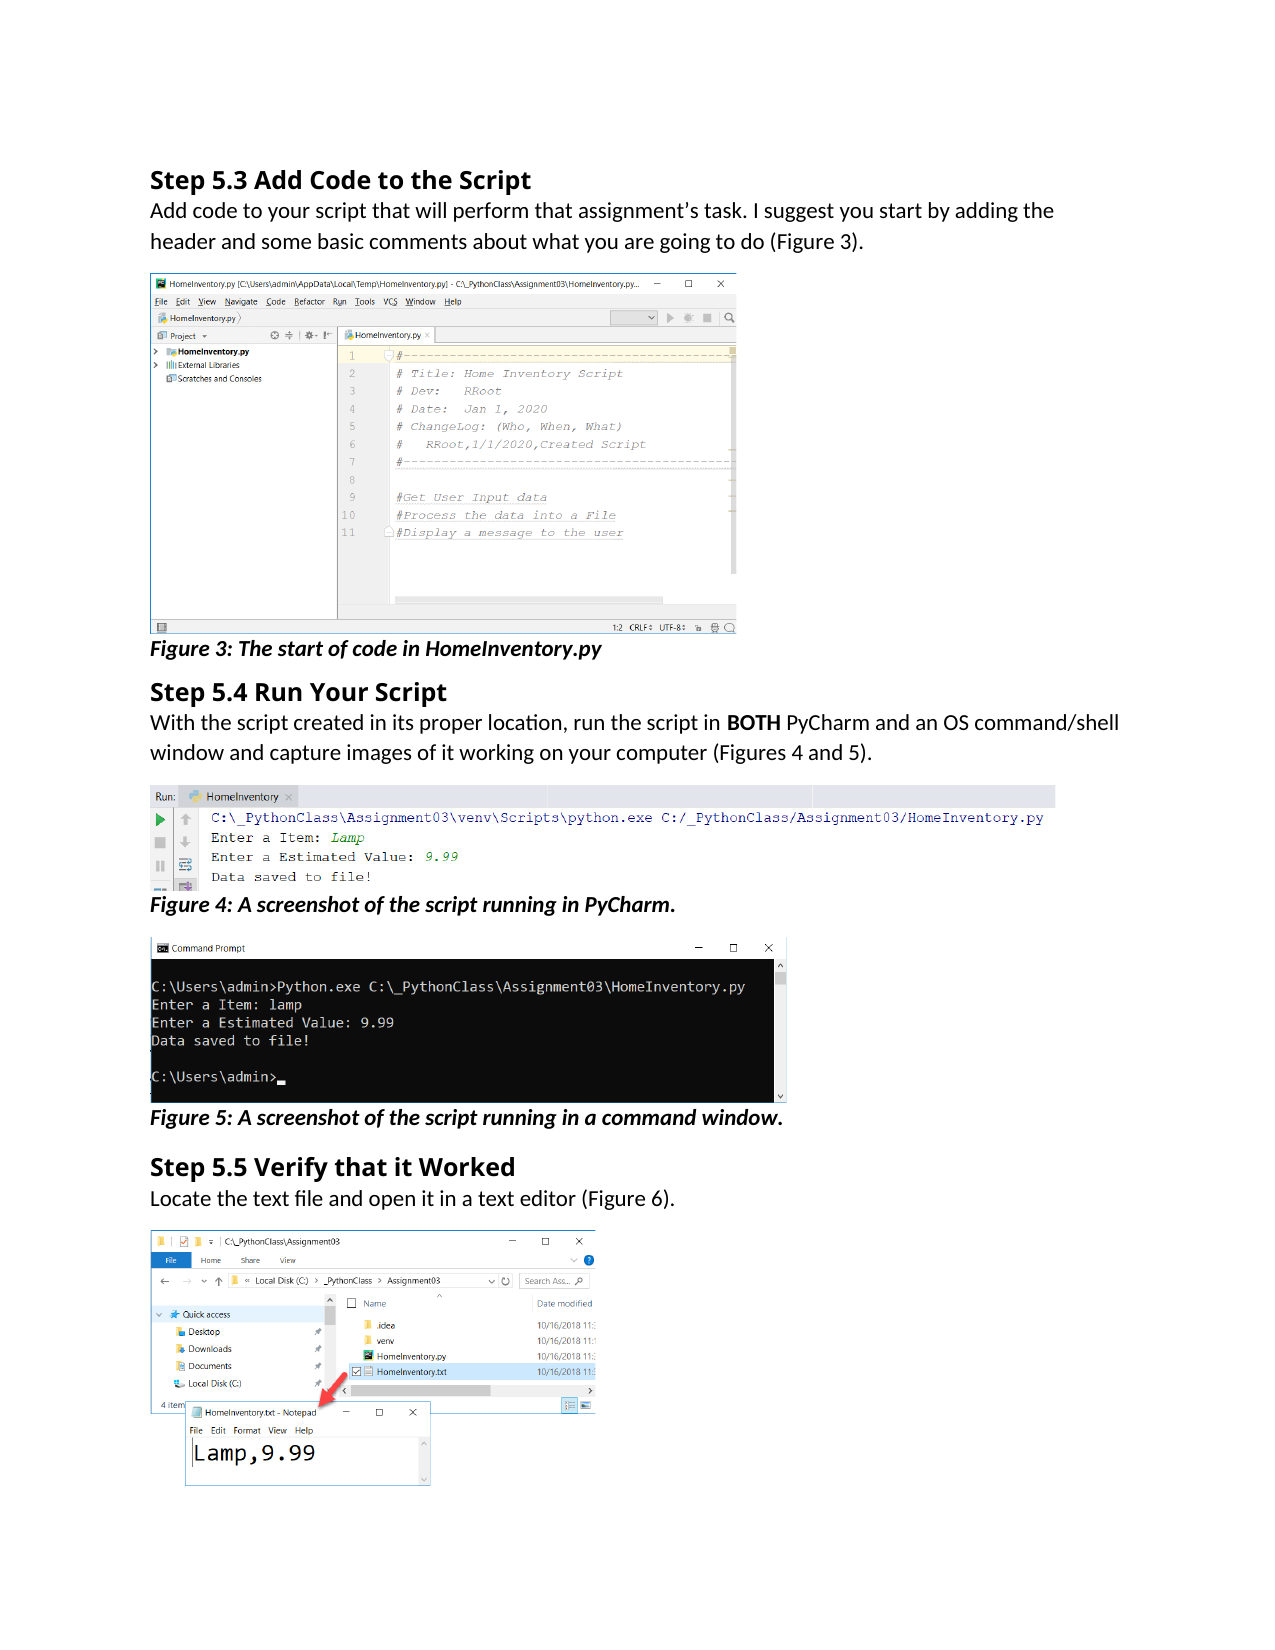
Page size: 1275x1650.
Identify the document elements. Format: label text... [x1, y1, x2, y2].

text Figure 5: A screenshot of the script running in a command window. [150, 1103, 1125, 1131]
text Figure 3: The start of code in HomeInventory.py [150, 634, 1125, 662]
picture [150, 273, 737, 634]
picture [150, 1230, 596, 1486]
subtitle Step 5.3 Add Code to the Script [150, 162, 1125, 197]
subtitle Step 5.5 Verify that it Worked [150, 1150, 1125, 1184]
text Add code to your script that will perform that assignment’s task. I suggest you start by adding the header and some basic comments about what you are going to do (Figure 3). [150, 197, 1125, 255]
picture [150, 785, 1056, 891]
text Locate the text file and open it in a text editor (Figure 6). [150, 1184, 1125, 1212]
text Figure 4: A screenshot of the script running in PyCharm. [150, 890, 1125, 918]
picture [150, 937, 787, 1103]
subtitle Step 5.4 Run Your Script [150, 674, 1125, 708]
text With the script created in its proper location, run the script in BOTH PyCharm and an OS command/shell window and capture images of it working on your computer (Figures 4 and 5). [150, 708, 1125, 767]
